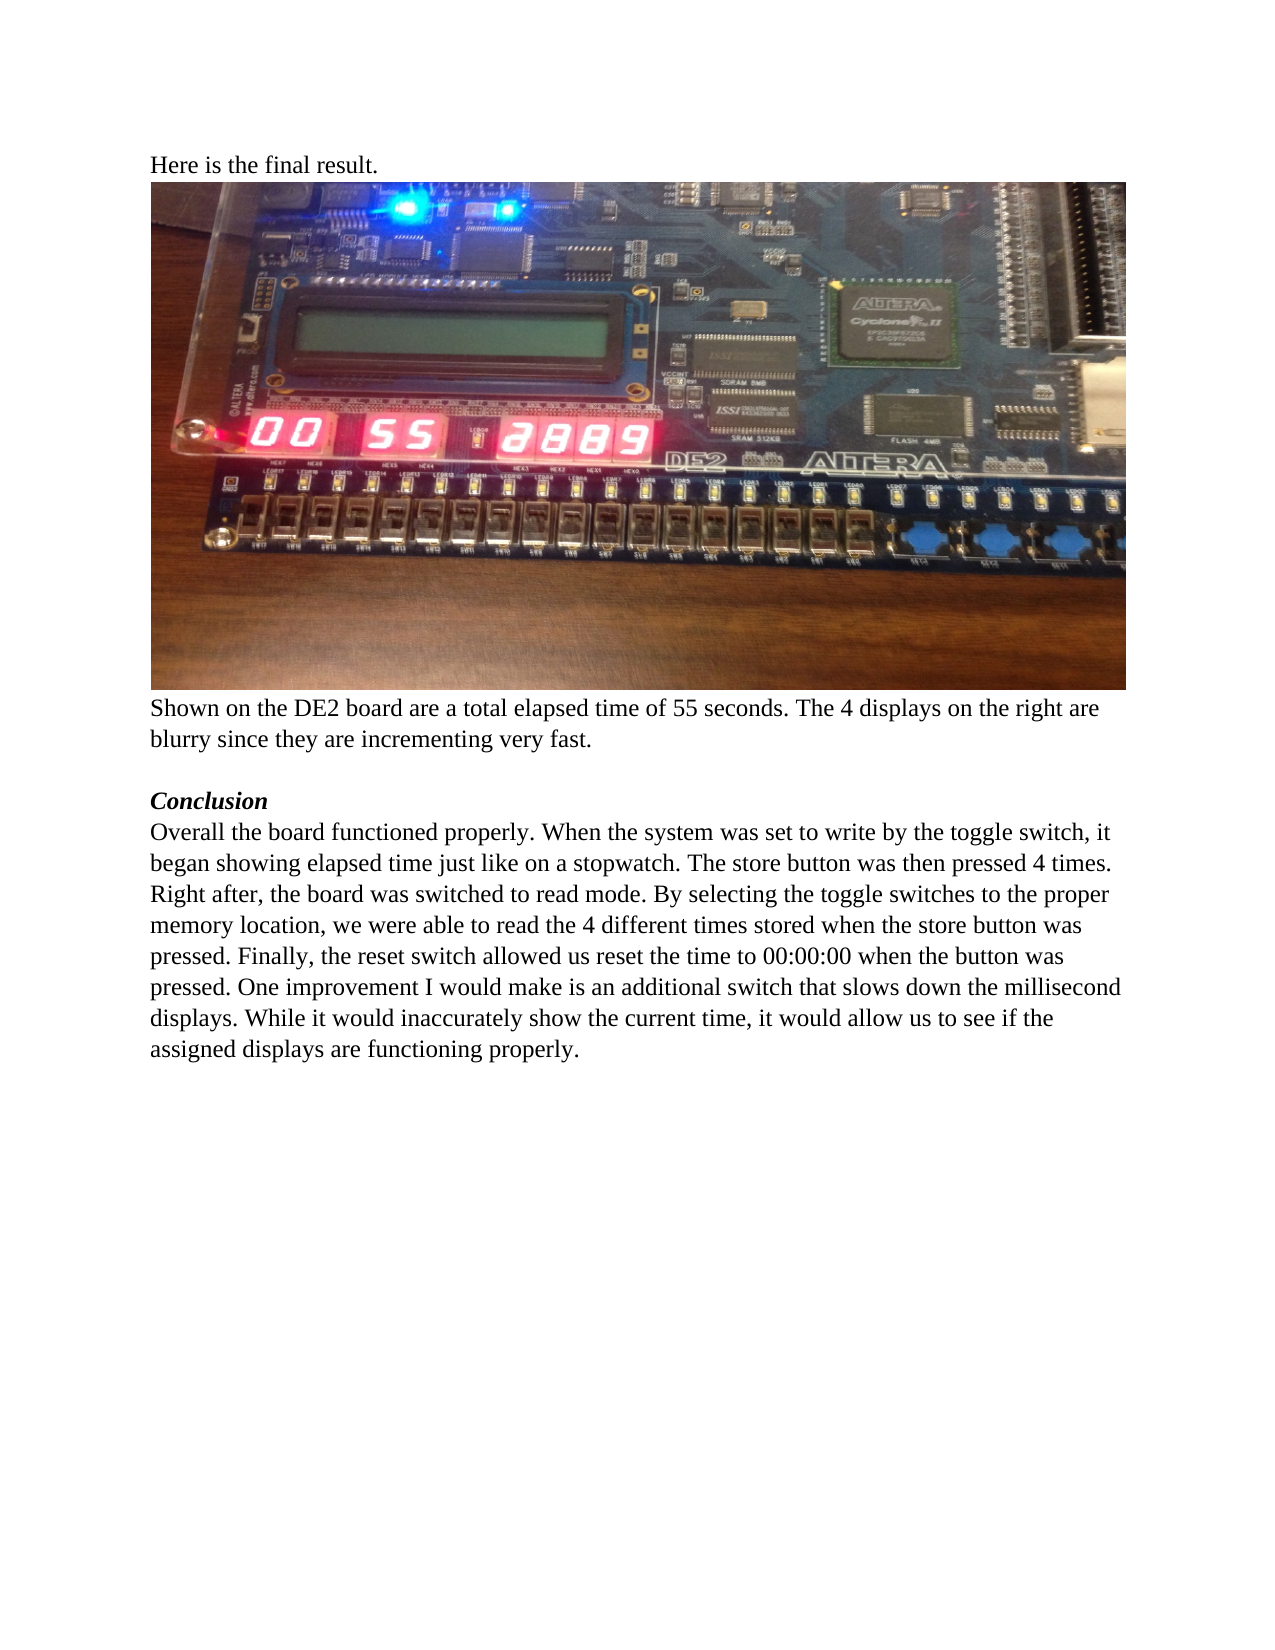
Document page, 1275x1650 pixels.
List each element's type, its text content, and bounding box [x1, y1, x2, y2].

picture [152, 182, 1125, 690]
text Conclusion [150, 786, 1125, 815]
text Overall the board functioned properly. When the system was set to write by the toggle switch, it began showing elapsed time just like on a stopwatch. The store button was then pressed 4 times. Right after, the board was switched to read mode. By selecting the toggle switches to the proper memory location, we were able to read the 4 different times stored when the store button was pressed. Finally, the reset switch allowed us reset the time to 00:00:00 when the button was pressed. One improvement I would make is an additional switch that slows down the millisecond displays. While it would inaccurately show the current time, it would allow us to see if the assigned displays are functioning properly. [150, 817, 1125, 1063]
text Shown on the DE2 board are a total elapsed time of 55 seconds. The 4 displays on the right are blurry since they are incrementing very fast. [150, 693, 1125, 753]
